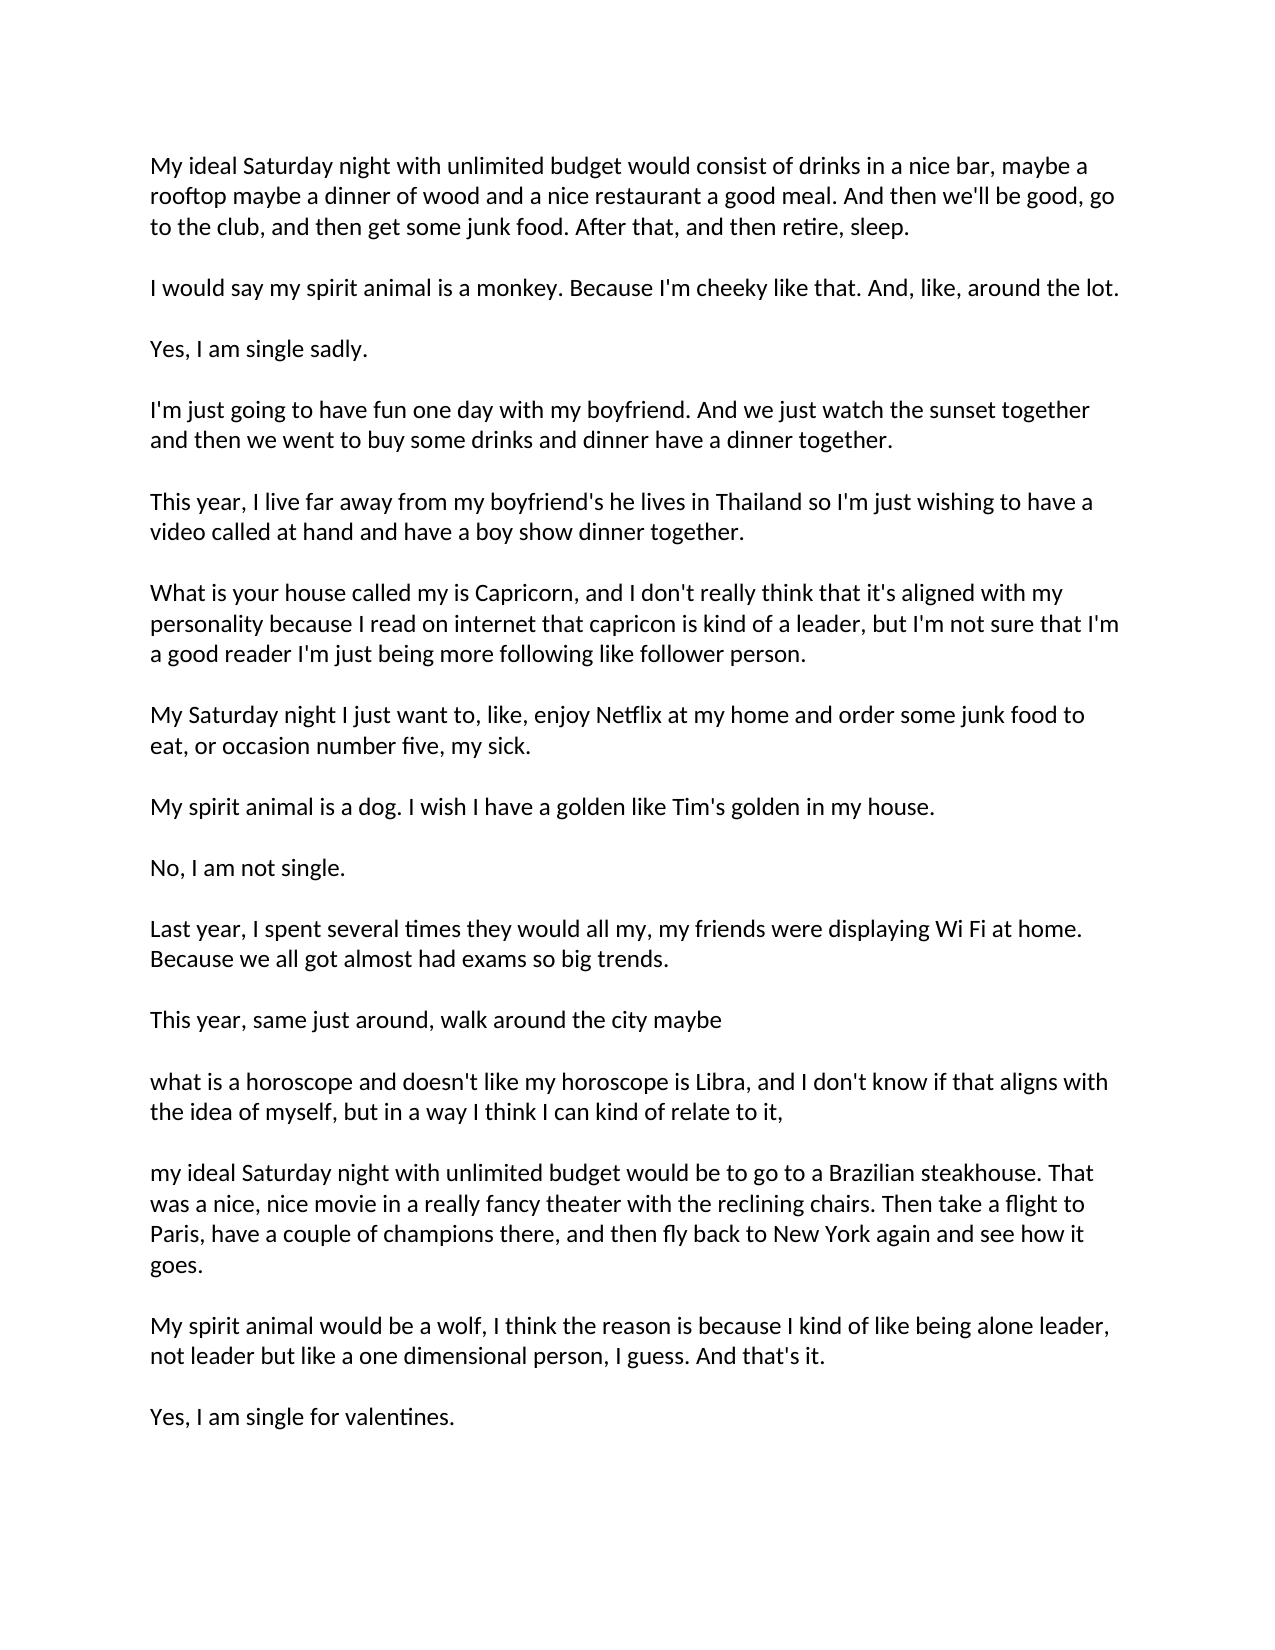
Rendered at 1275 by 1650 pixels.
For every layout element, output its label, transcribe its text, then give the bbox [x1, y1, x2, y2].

text My spirit animal would be a wolf, I think the reason is because I kind of like being alone leader, not leader but like a one dimensional person, I guess. And that's it. [150, 1310, 1125, 1371]
text My spirit animal is a dog. I wish I have a golden like Tim's golden in my house. [150, 791, 1125, 821]
text what is a horoscope and doesn't like my horoscope is Libra, and I don't know if that aligns with the idea of myself, but in a way I think I can kind of relate to it, [150, 1066, 1125, 1127]
text No, I am not single. [150, 852, 1125, 882]
text I would say my spirit animal is a monkey. Because I'm cheeky like that. And, like, around the lot. [150, 272, 1125, 303]
text Yes, I am single sadly. [150, 333, 1125, 364]
text My ideal Saturday night with unlimited budget would consist of drinks in a nice bar, maybe a rooftop maybe a dinner of wood and a nice restaurant a good meal. And then we'll be good, go to the club, and then get some junk food. After that, and then retire, sleep. [150, 150, 1125, 242]
text I'm just going to have fun one day with my boyfriend. And we just watch the sunset together and then we went to buy some drinks and dinner have a dinner together. [150, 394, 1125, 455]
text What is your house called my is Capricorn, and I don't really think that it's aligned with my personality because I read on internet that capricon is kind of a leader, but I'm not sure that I'm a good reader I'm just being more following like follower person. [150, 577, 1125, 669]
text Yes, I am single for valentines. [150, 1401, 1125, 1432]
text My Saturday night I just want to, like, enjoy Netflix at my home and order some junk food to eat, or occasion number five, my sick. [150, 699, 1125, 760]
text Last year, I spent several times they would all my, my friends were displaying Wi Fi at home. Because we all got almost had exams so big trends. [150, 913, 1125, 974]
text This year, same just around, walk around the city maybe [150, 1004, 1125, 1035]
text my ideal Saturday night with unlimited budget would be to go to a Brazilian steakhouse. That was a nice, nice movie in a really fancy theater with the reclining chairs. Then take a flight to Paris, have a couple of champions there, and then fly back to New York again and see how it goes. [150, 1157, 1125, 1279]
text This year, I live far away from my boyfriend's he lives in Thailand so I'm just wishing to have a video called at hand and have a boy show dinner together. [150, 486, 1125, 547]
